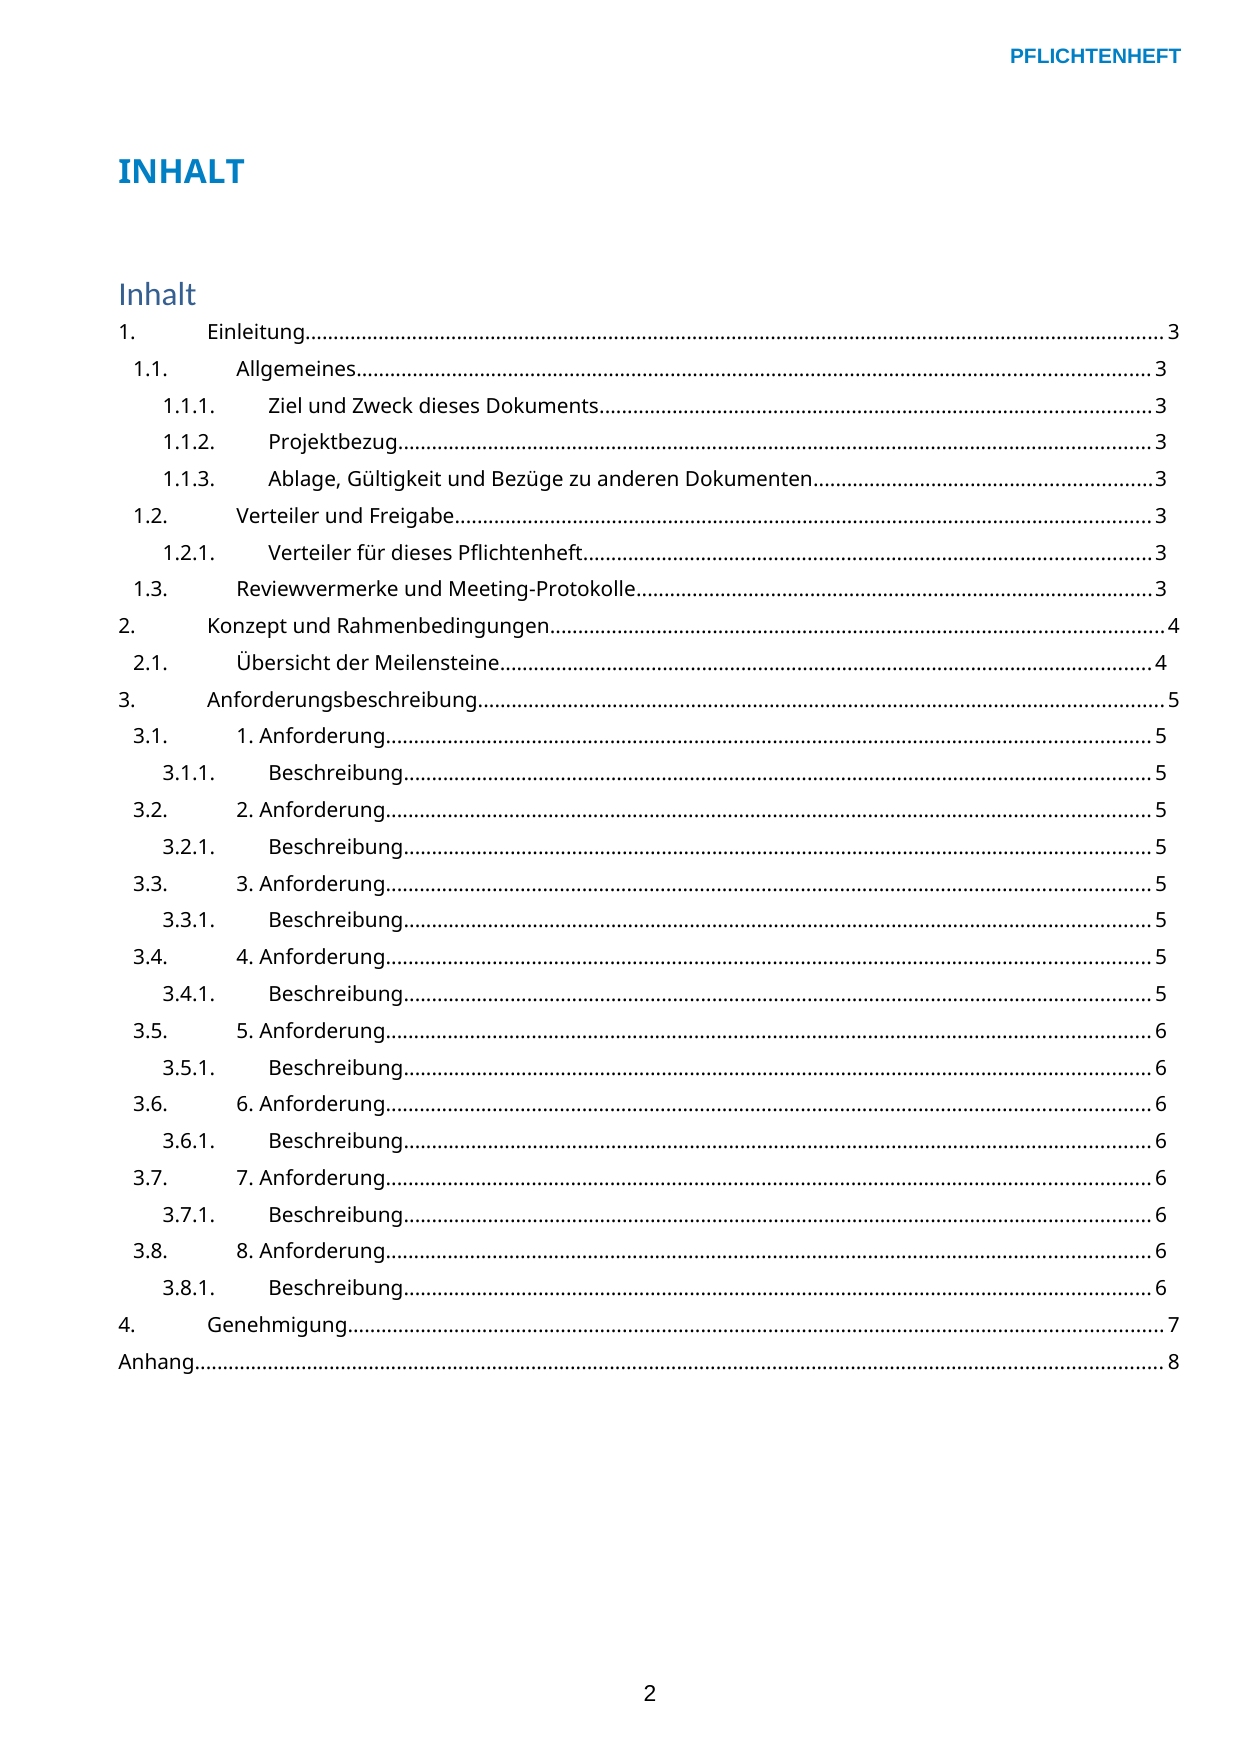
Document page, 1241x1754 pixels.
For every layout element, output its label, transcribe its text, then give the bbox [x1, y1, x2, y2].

text INHALT [118, 148, 1181, 195]
